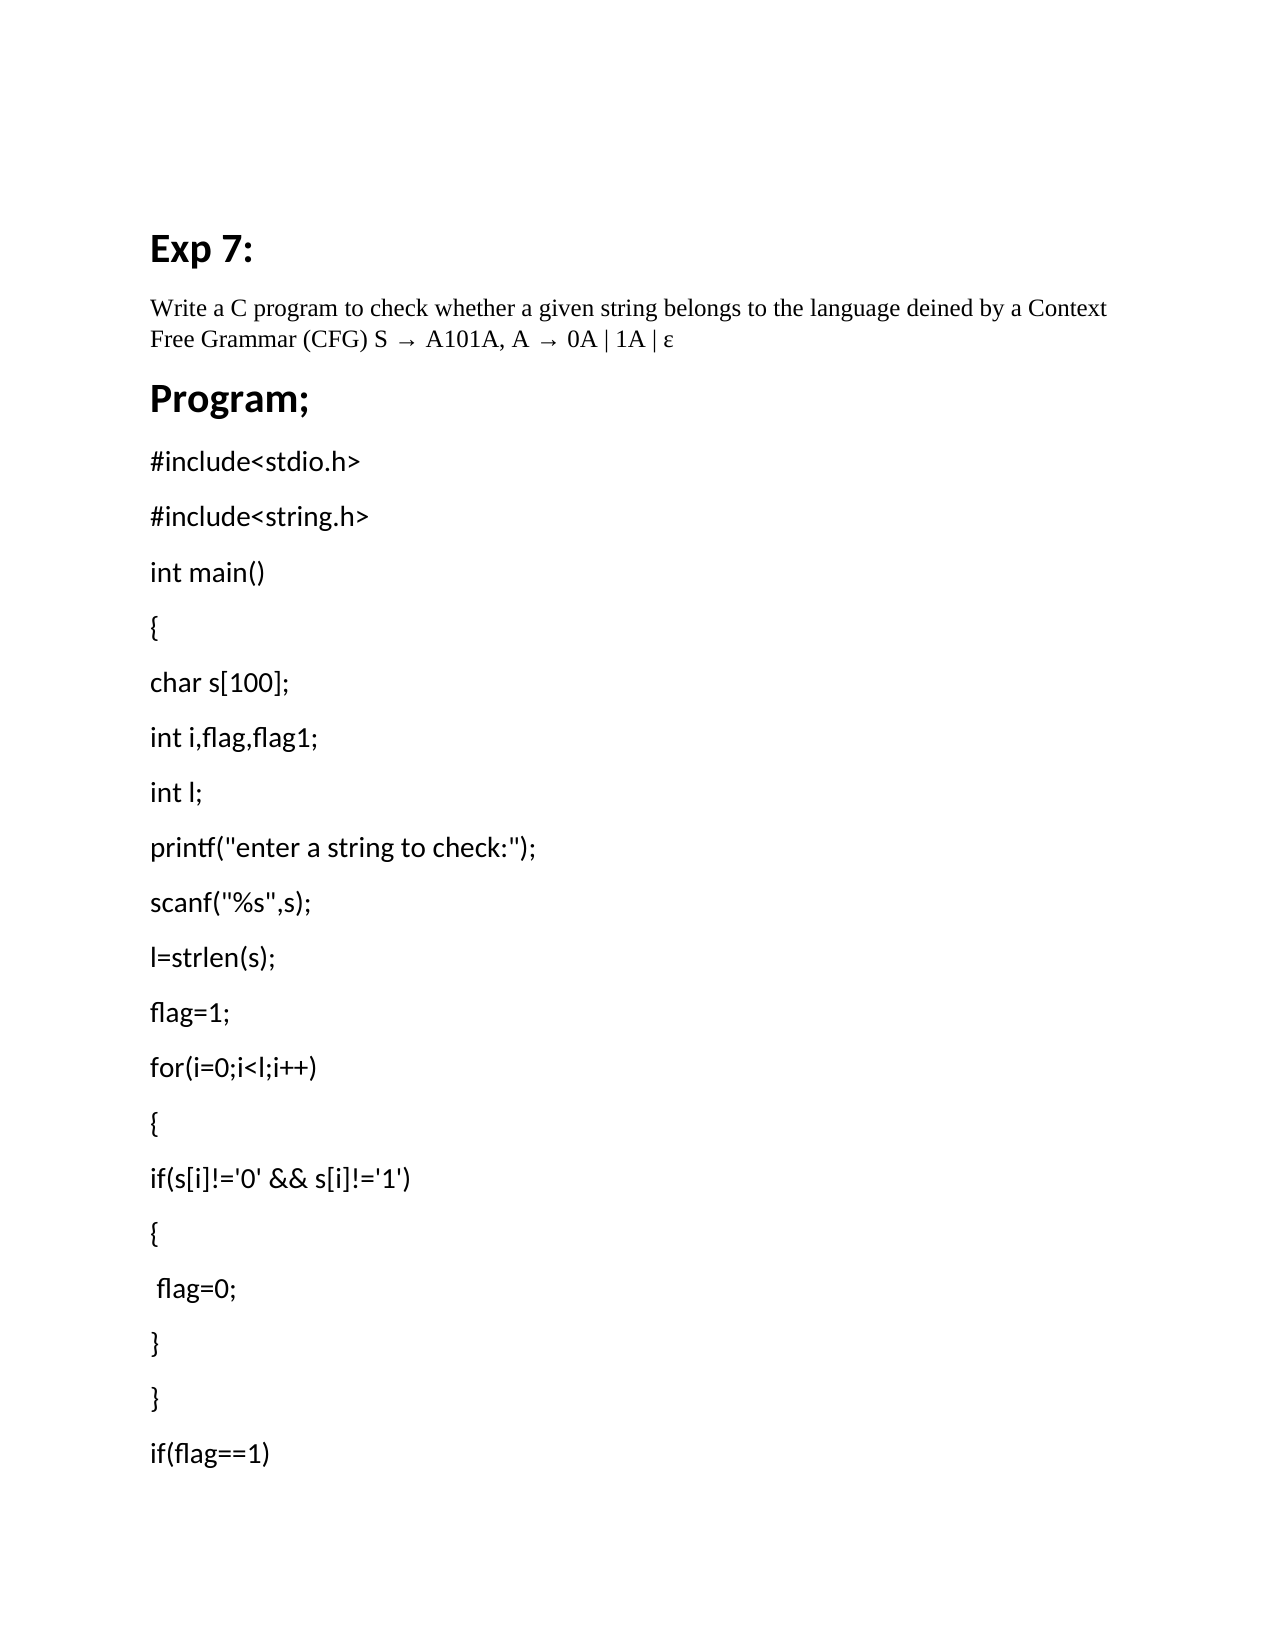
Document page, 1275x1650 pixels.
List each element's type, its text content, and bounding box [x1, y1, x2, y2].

text { [150, 1215, 1125, 1251]
text printf("enter a string to check:"); [150, 829, 1125, 865]
text int i,flag,flag1; [150, 719, 1125, 754]
text #include<stdio.h> [150, 443, 1125, 479]
text char s[100]; [150, 664, 1125, 699]
text if(s[i]!='0' && s[i]!='1') [150, 1160, 1125, 1195]
text int l; [150, 774, 1125, 810]
text Exp 7: [150, 222, 1125, 272]
text { [150, 609, 1125, 644]
text scanf("%s",s); [150, 884, 1125, 920]
text #include<string.h> [150, 498, 1125, 534]
text if(flag==1) [150, 1435, 1125, 1471]
text for(i=0;i<l;i++) [150, 1049, 1125, 1085]
text Write a C program to check whether a given string belongs to the language deined by a Context Free Grammar (CFG) S → A101A, A → 0A | 1A | ε [150, 293, 1125, 353]
text flag=1; [150, 994, 1125, 1030]
text Program; [150, 372, 1125, 423]
text l=strlen(s); [150, 939, 1125, 975]
text } [150, 1325, 1125, 1361]
text flag=0; [150, 1270, 1125, 1306]
text int main() [150, 554, 1125, 589]
text { [150, 1105, 1125, 1140]
text } [150, 1380, 1125, 1416]
